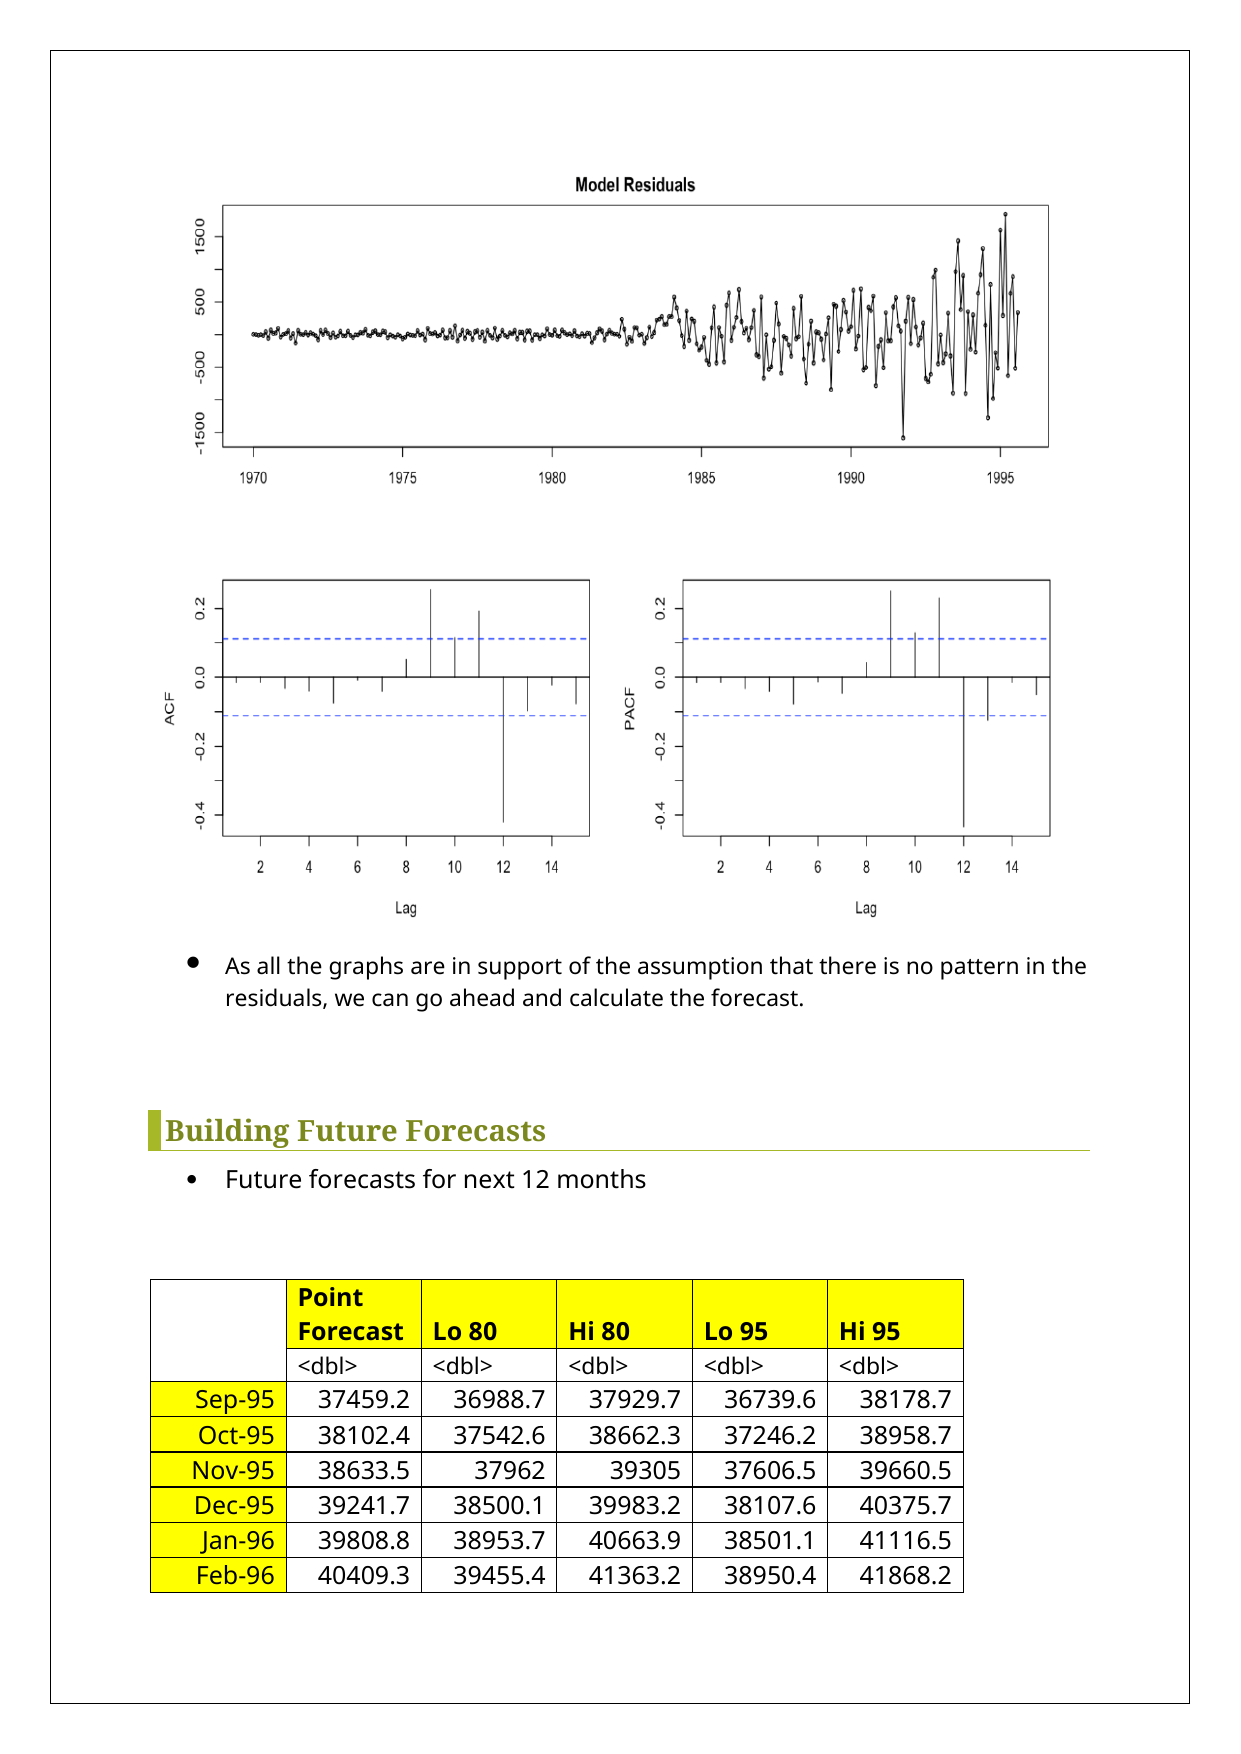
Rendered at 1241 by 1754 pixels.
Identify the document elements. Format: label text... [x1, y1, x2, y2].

table_cell Dec-95 [151, 1488, 286, 1522]
table_cell 39241.7 [287, 1488, 421, 1522]
list Future forecasts for next 12 months [187, 1162, 1090, 1196]
table_cell 38178.7 [828, 1382, 963, 1416]
table_header Point Forecast [287, 1280, 421, 1348]
table_header Lo 95 [693, 1280, 827, 1348]
table_cell 37246.2 [693, 1417, 827, 1451]
table_cell 40663.9 [557, 1523, 692, 1557]
subtitle Building Future Forecasts [161, 1110, 1090, 1150]
table_cell Sep-95 [151, 1382, 286, 1416]
table_cell 38662.3 [557, 1417, 692, 1451]
table_cell 41363.2 [557, 1558, 692, 1592]
table_cell 39455.4 [422, 1558, 556, 1592]
table_cell 37962 [422, 1453, 556, 1486]
table_cell 38950.4 [693, 1558, 827, 1592]
table_header Hi 95 [828, 1280, 963, 1348]
table_header Hi 80 [557, 1280, 692, 1348]
table_cell <dbl> [287, 1349, 421, 1381]
table_cell 38958.7 [828, 1417, 963, 1451]
table_cell 40409.3 [287, 1558, 421, 1592]
table_cell 38953.7 [422, 1523, 556, 1557]
table_cell 37606.5 [693, 1453, 827, 1486]
table_cell Jan-96 [151, 1523, 286, 1557]
table_cell 36988.7 [422, 1382, 556, 1416]
table_cell <dbl> [693, 1349, 827, 1381]
table_cell 38500.1 [422, 1488, 556, 1522]
table_cell 41116.5 [828, 1523, 963, 1557]
table_cell 37542.6 [422, 1417, 556, 1451]
table_cell <dbl> [828, 1349, 963, 1381]
table_cell 39983.2 [557, 1488, 692, 1522]
table_cell 39660.5 [828, 1453, 963, 1486]
table_cell 38107.6 [693, 1488, 827, 1522]
table_cell 36739.6 [693, 1382, 827, 1416]
table_cell 39305 [557, 1453, 692, 1486]
table_cell <dbl> [422, 1349, 556, 1381]
picture [150, 150, 1090, 950]
table_cell 38633.5 [287, 1453, 421, 1486]
table_cell 40375.7 [828, 1488, 963, 1522]
table_cell 41868.2 [828, 1558, 963, 1592]
table_header Lo 80 [422, 1280, 556, 1348]
table_cell <dbl> [557, 1349, 692, 1381]
table_cell 37459.2 [287, 1382, 421, 1416]
table_cell 38102.4 [287, 1417, 421, 1451]
table_header [151, 1280, 286, 1381]
table_cell Feb-96 [151, 1558, 286, 1592]
table_cell Nov-95 [151, 1453, 286, 1486]
table_cell 37929.7 [557, 1382, 692, 1416]
table_cell 39808.8 [287, 1523, 421, 1557]
table_cell 38501.1 [693, 1523, 827, 1557]
list As all the graphs are in support of the assumption that there is no pattern in the residuals, we can go ahead and calculate the forecast. [187, 950, 1090, 1013]
table_cell Oct-95 [151, 1417, 286, 1451]
